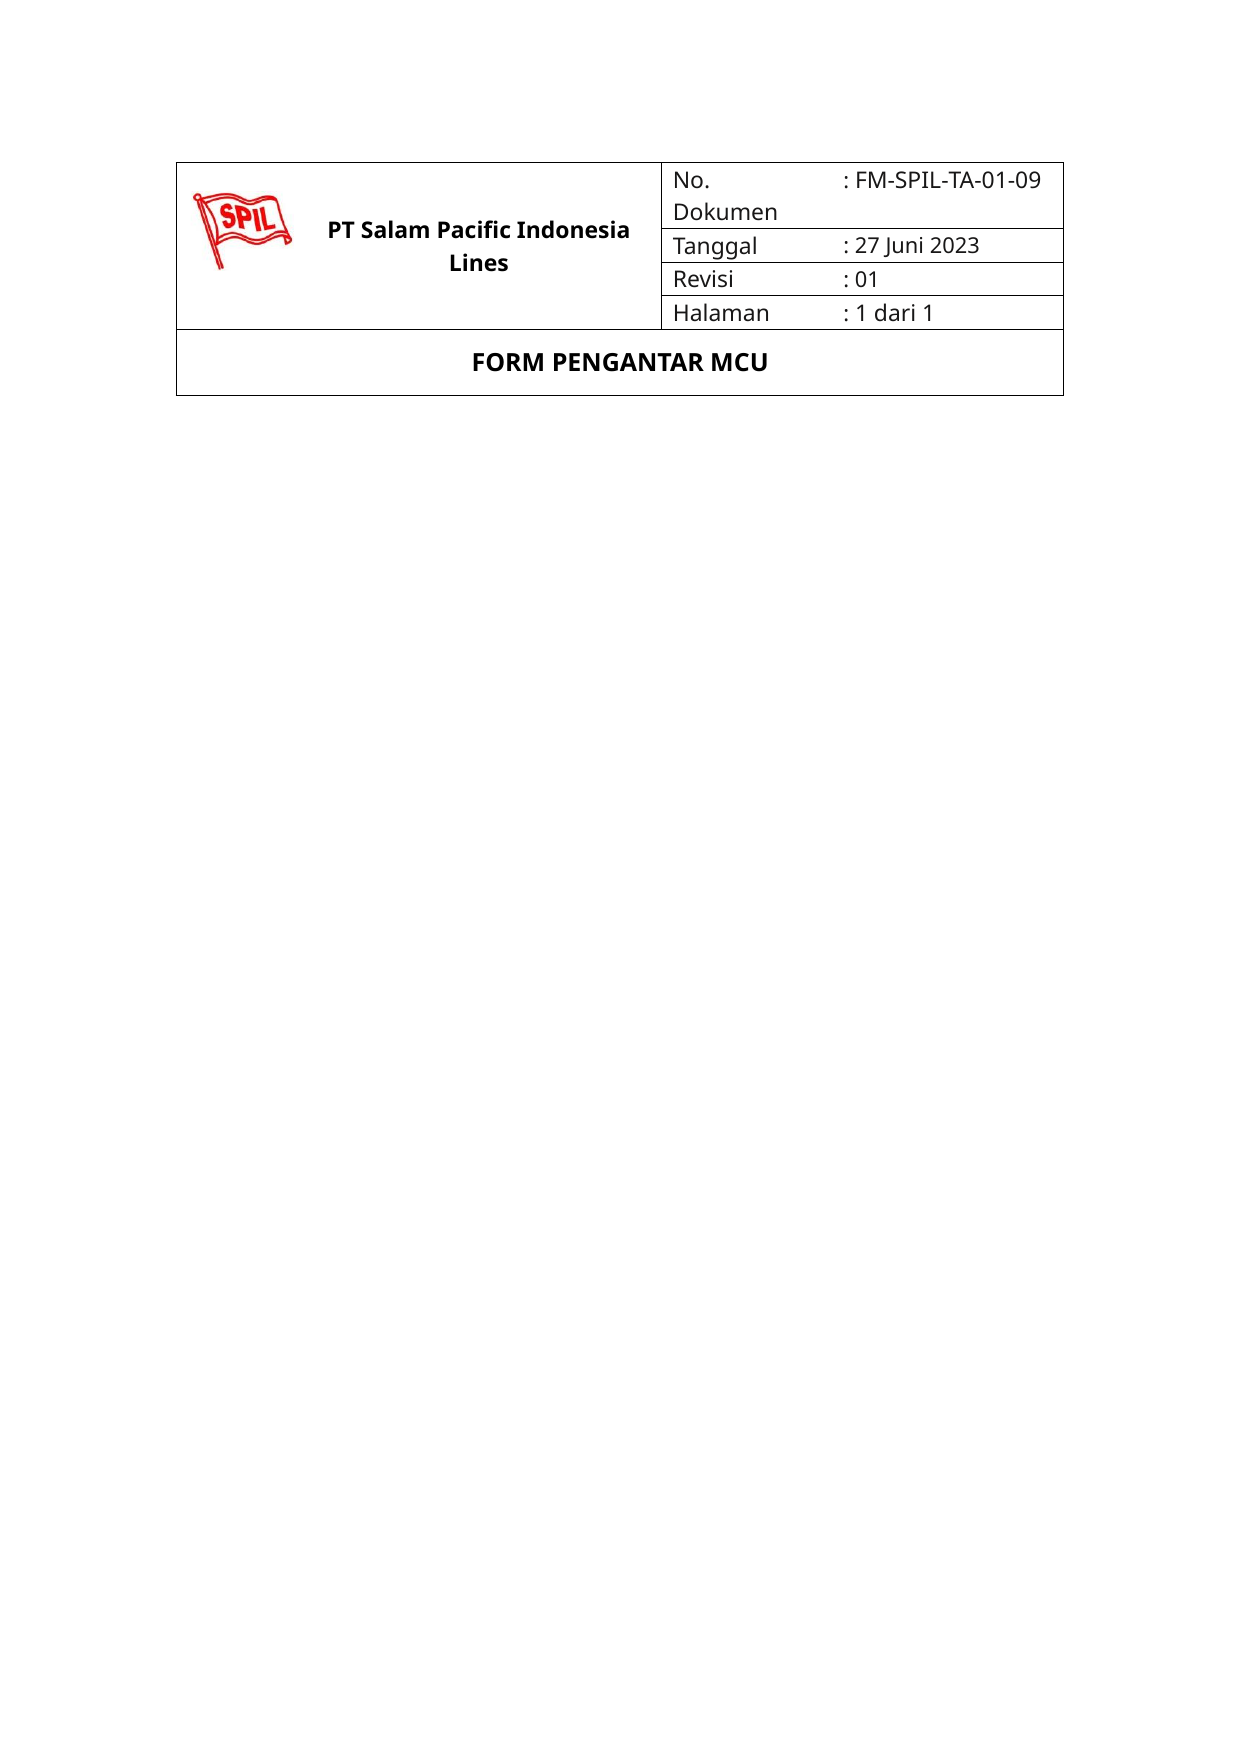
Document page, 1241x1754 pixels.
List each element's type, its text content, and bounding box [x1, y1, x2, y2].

table_header PT Salam Pacific Indonesia Lines [296, 163, 661, 329]
picture [190, 191, 295, 271]
table_cell : 1 dari 1 [832, 296, 1063, 329]
table_header : FM-SPIL-TA-01-09 [832, 163, 1063, 228]
table_cell Halaman [662, 296, 832, 329]
table_header [177, 163, 296, 329]
table_cell FORM PENGANTAR MCU [177, 330, 1063, 395]
table_cell Revisi [662, 263, 832, 295]
table_header No. Dokumen [662, 163, 832, 228]
table_cell : 27 Juni 2023 [832, 229, 1063, 262]
table_cell : 01 [832, 263, 1063, 295]
table_cell Tanggal [662, 229, 832, 262]
